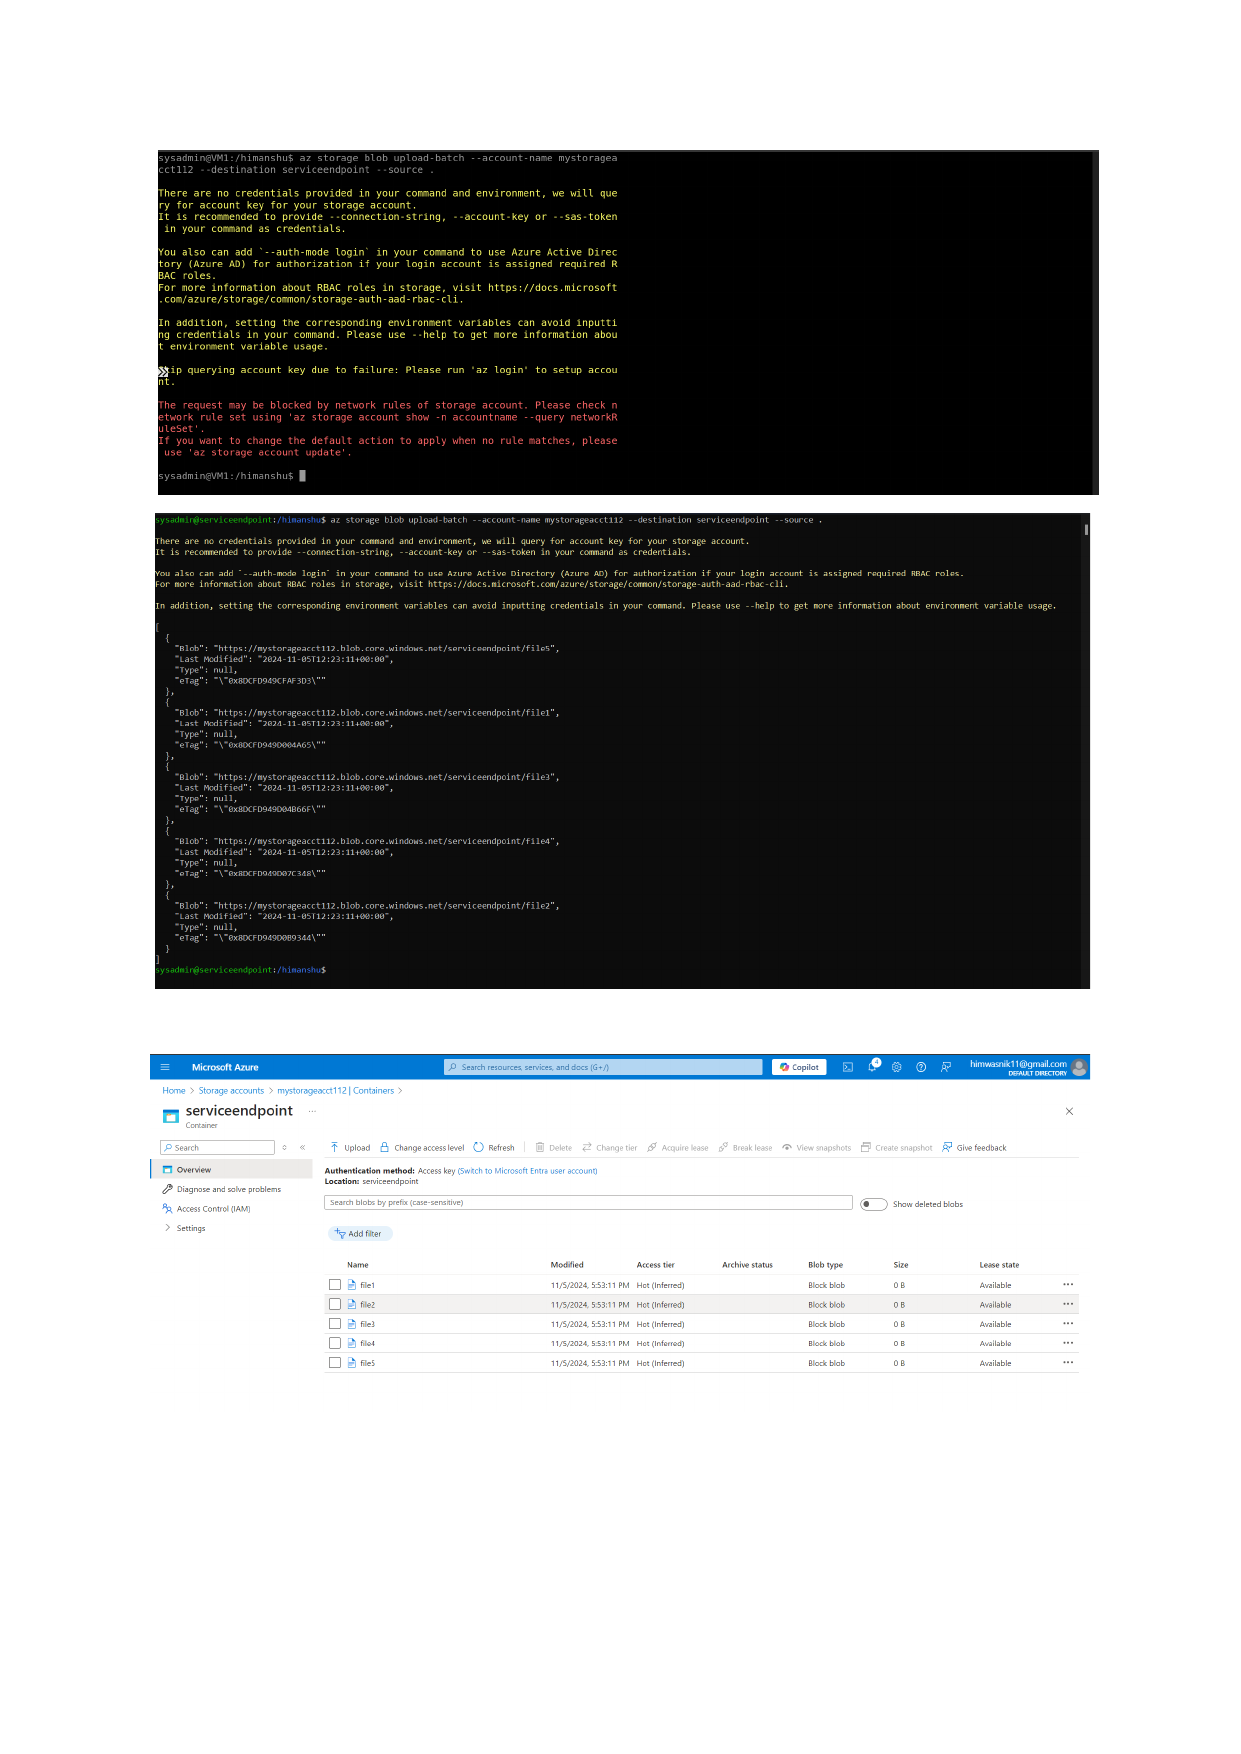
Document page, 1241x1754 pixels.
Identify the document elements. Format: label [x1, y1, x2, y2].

picture [158, 150, 1099, 495]
picture [155, 513, 1091, 989]
picture [150, 1054, 1091, 1412]
